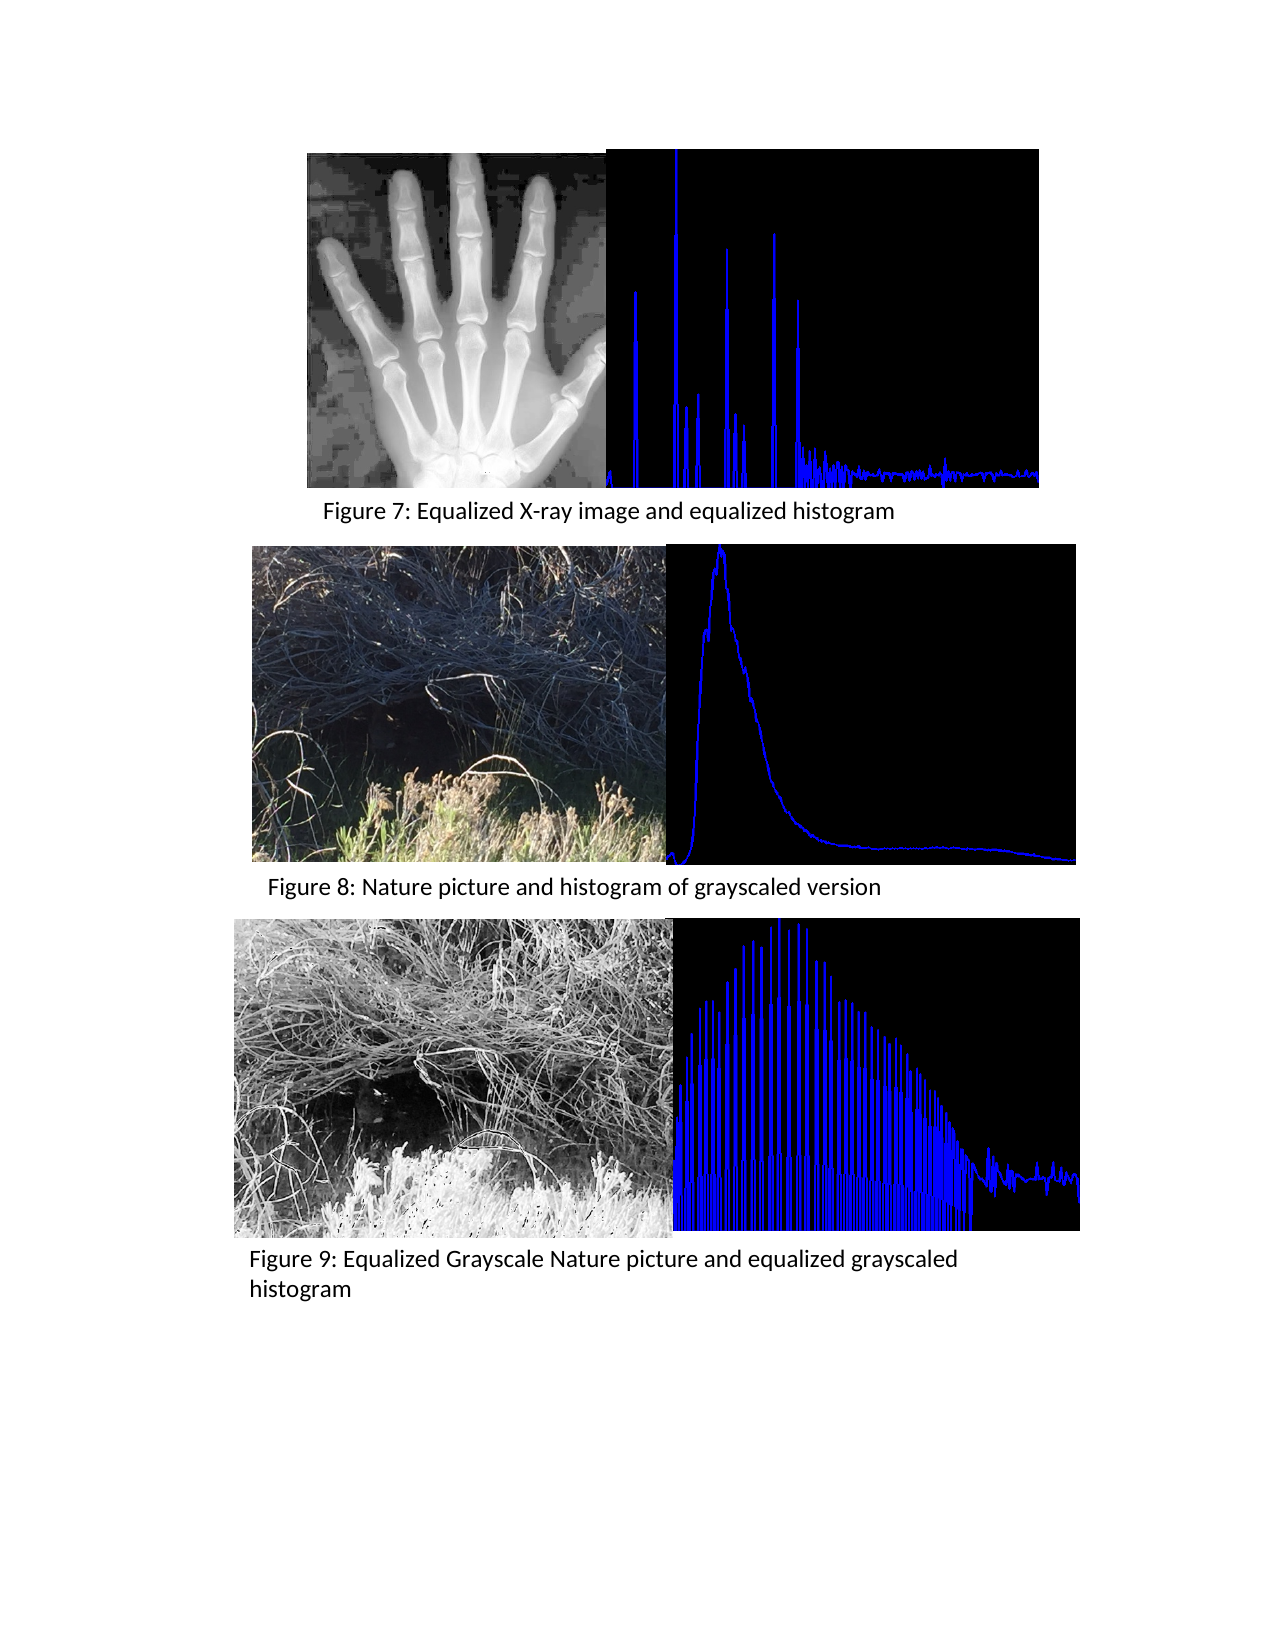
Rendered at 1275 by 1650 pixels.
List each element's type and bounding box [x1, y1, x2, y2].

picture [252, 544, 1076, 865]
picture [234, 918, 1080, 1238]
picture [307, 149, 1039, 488]
